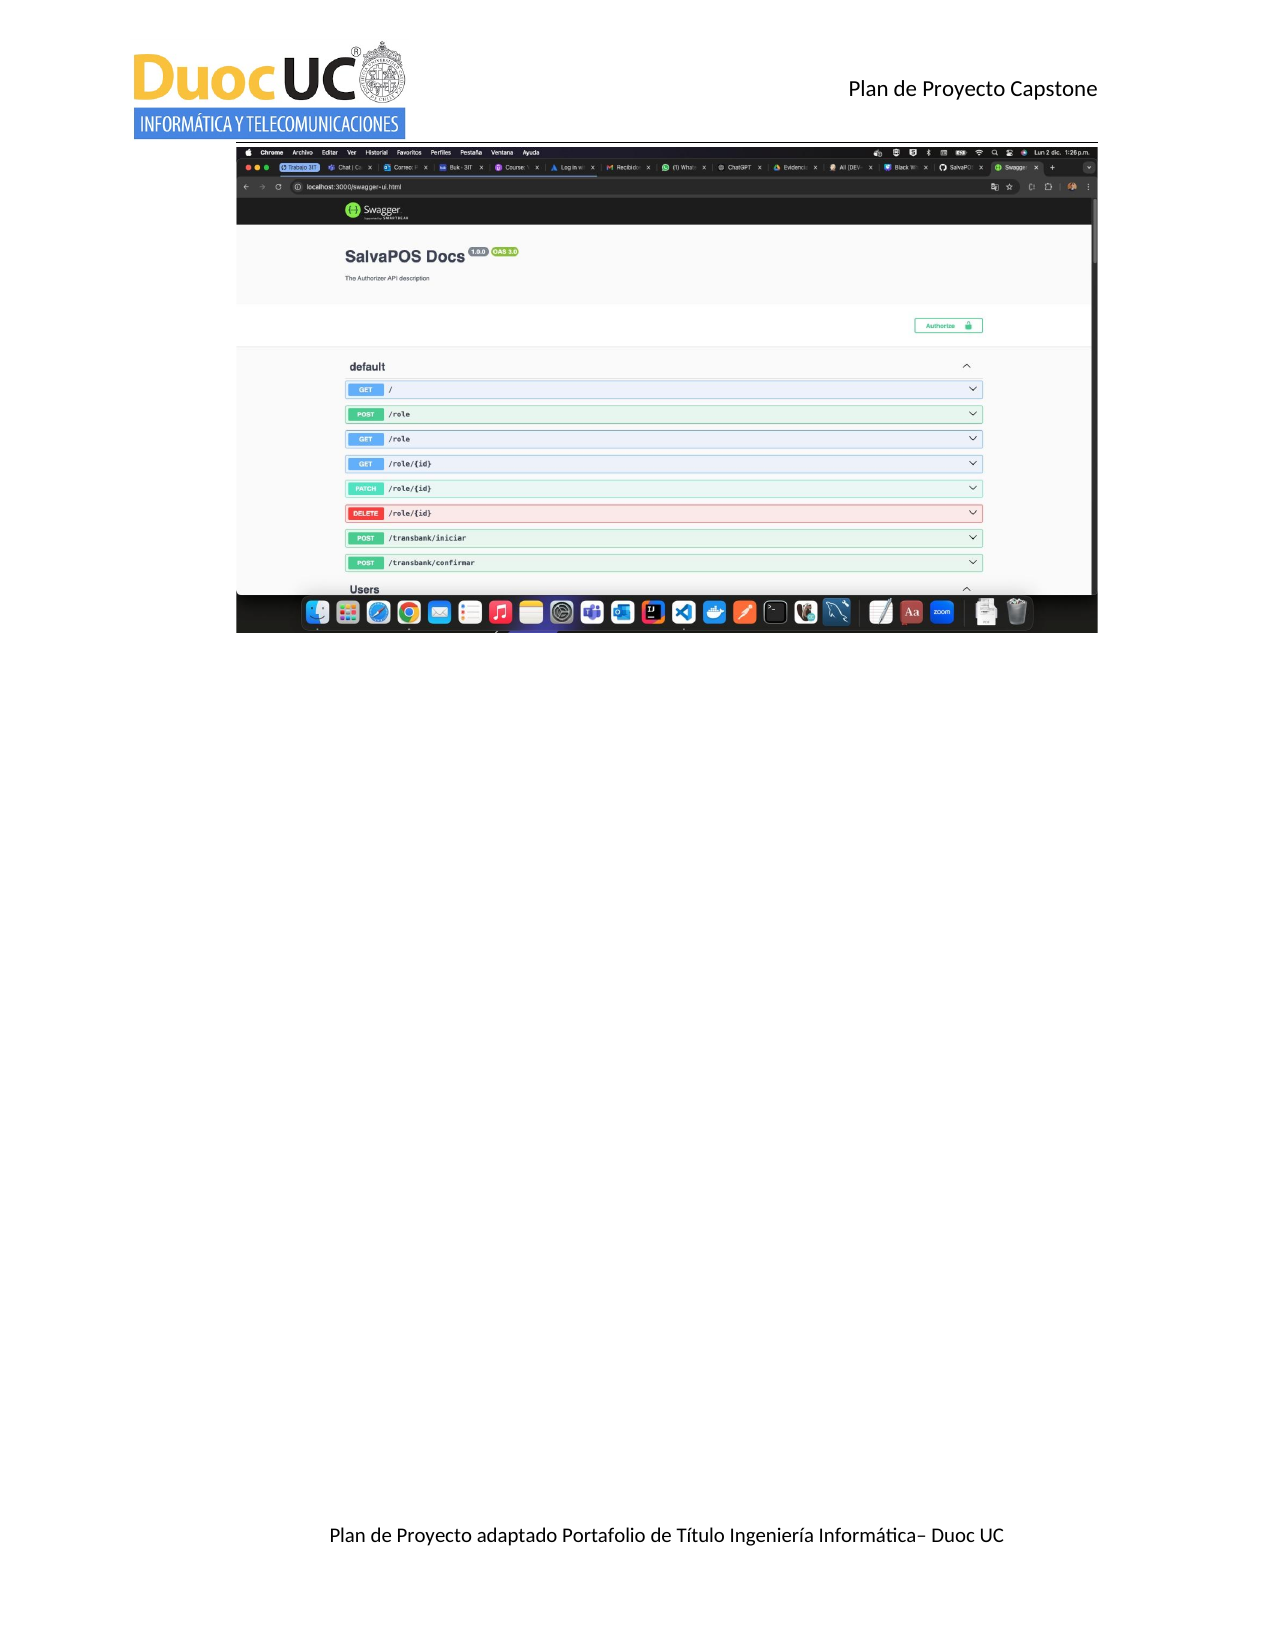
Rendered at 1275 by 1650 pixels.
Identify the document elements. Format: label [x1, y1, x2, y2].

picture [129, 39, 1098, 633]
